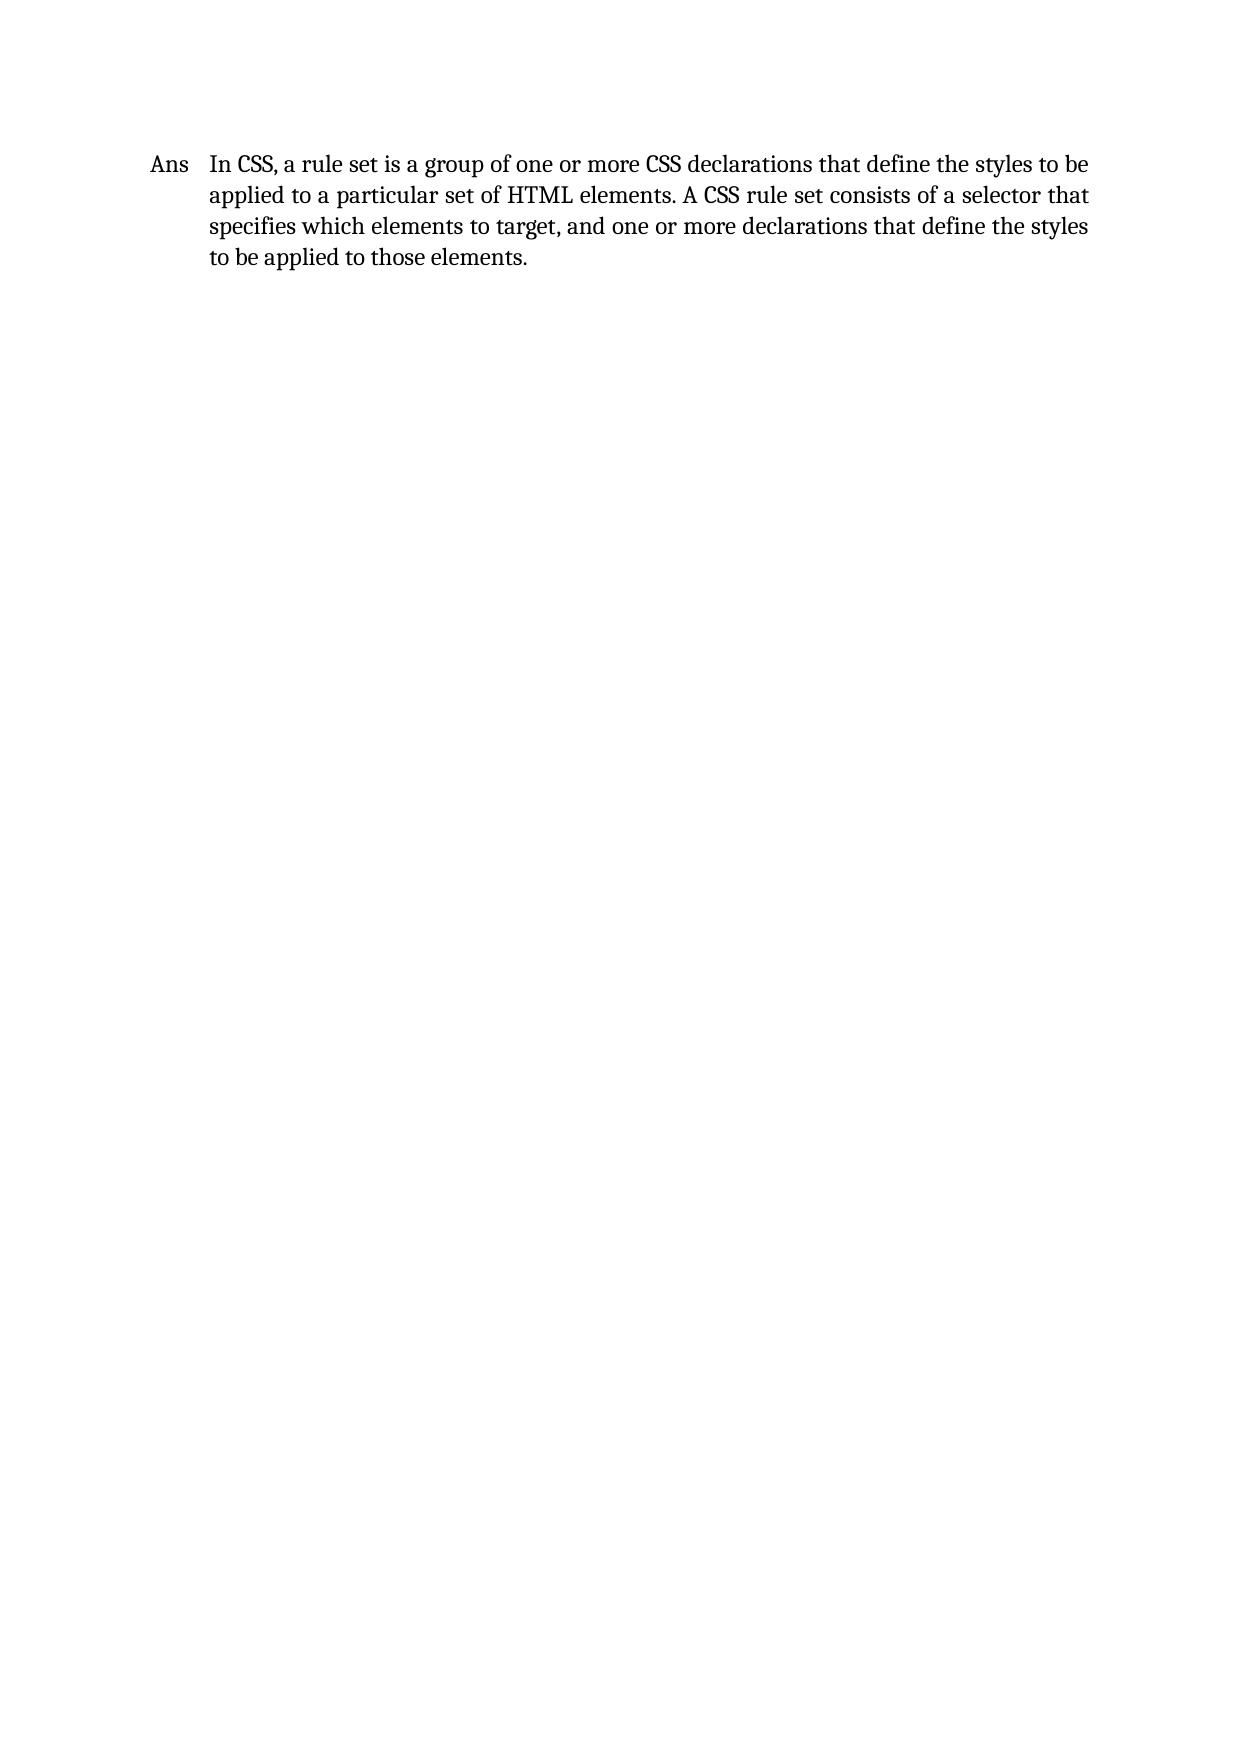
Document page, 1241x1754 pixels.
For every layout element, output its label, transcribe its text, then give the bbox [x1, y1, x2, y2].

text Ans In CSS, a rule set is a group of one or more CSS declarations that define the styles to be applied to a particular set of HTML elements. A CSS rule set consists of a selector that specifies which elements to target, and one or more declarations that define the styles to be applied to those elements. [150, 150, 1090, 272]
